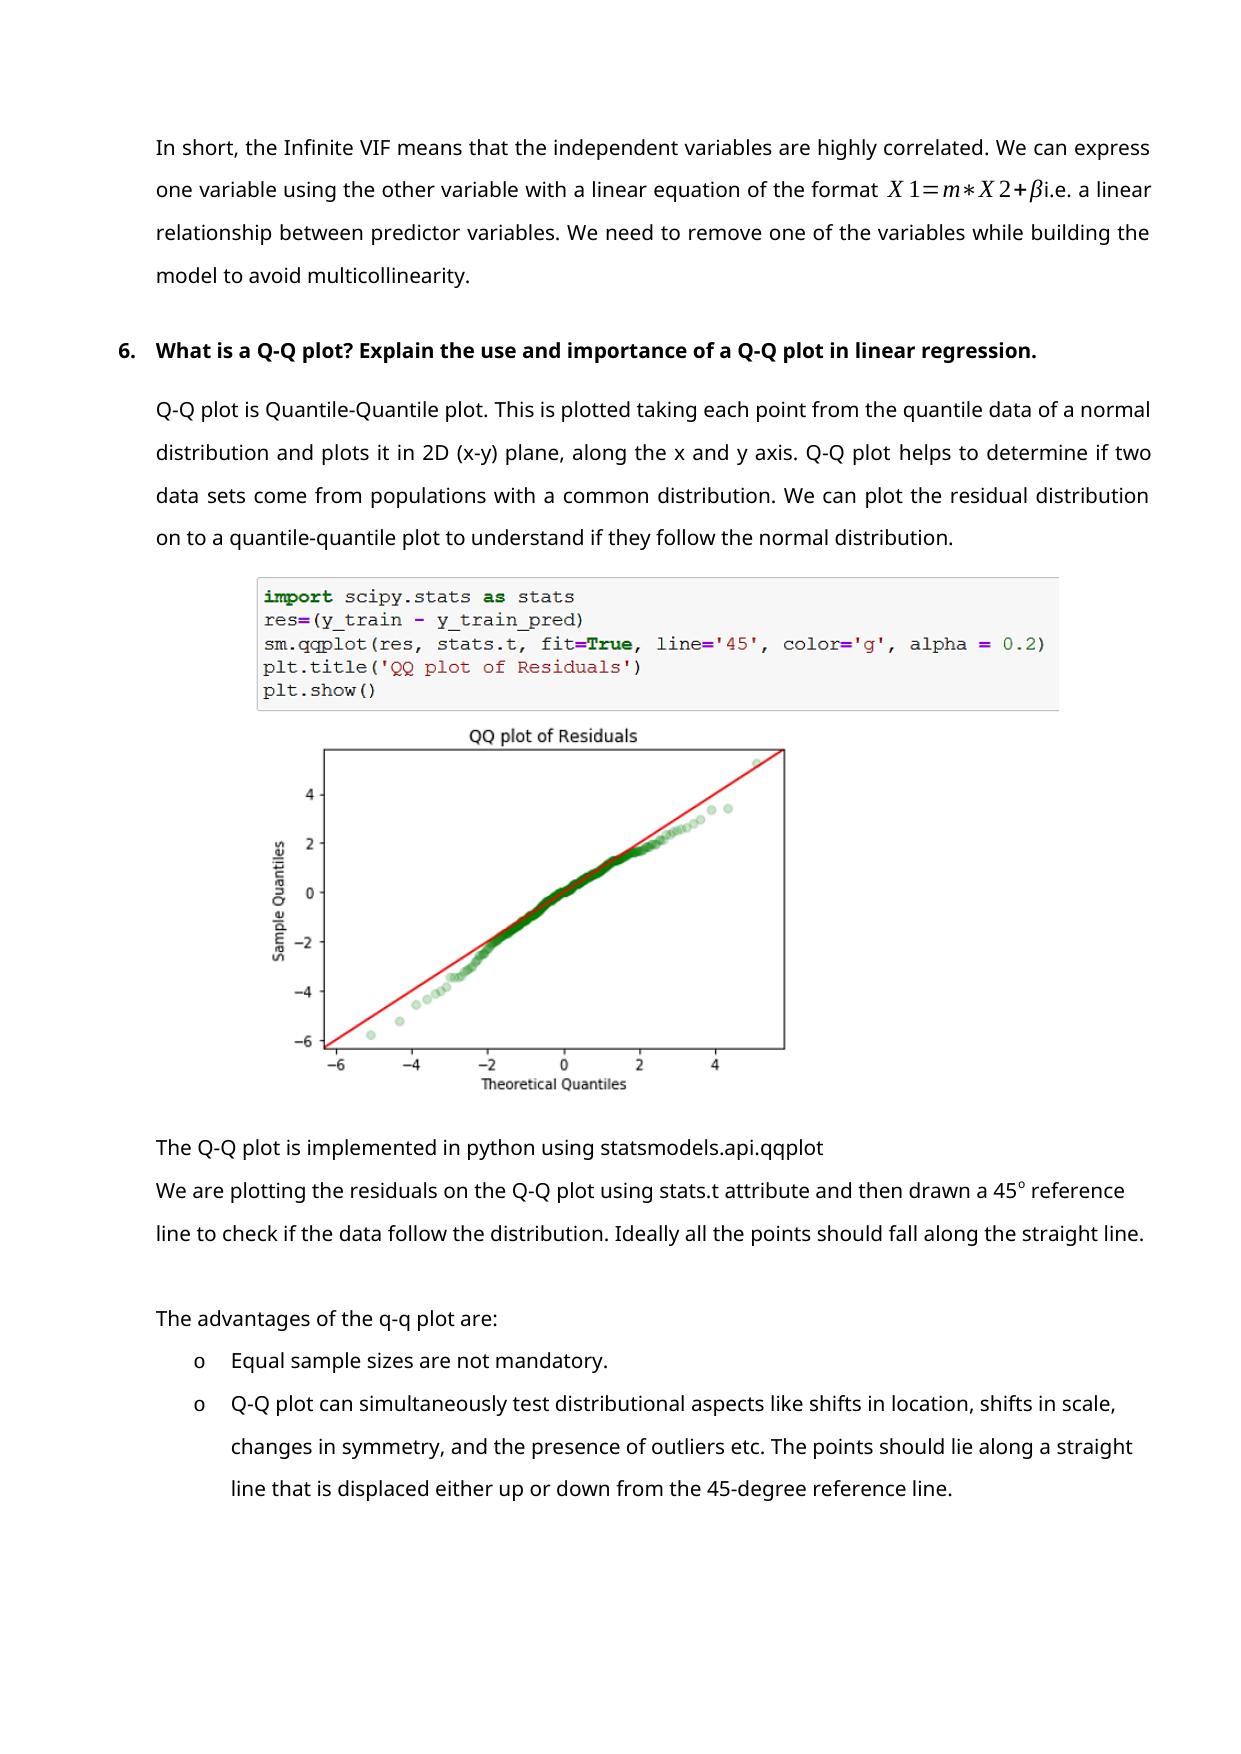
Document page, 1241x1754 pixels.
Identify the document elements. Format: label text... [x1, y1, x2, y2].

list The advantages of the q-q plot are: [156, 1304, 1152, 1332]
list In short, the Infinite VIF means that the independent variables are highly correlated. We can express one variable using the other variable with a linear equation of the format i.e. a linear relationship between predictor variables. We need to remove one of the variables while building the model to avoid multicollinearity. [156, 133, 1152, 289]
picture [248, 565, 1059, 1118]
list What is a Q-Q plot? Explain the use and importance of a Q-Q plot in linear regression. [118, 336, 1152, 364]
list We are plotting the residuals on the Q-Q plot using stats.t attribute and then drawn a 45o reference line to check if the data follow the distribution. Ideally all the points should fall along the straight line. [156, 1176, 1152, 1247]
list The Q-Q plot is implemented in python using statsmodels.api.qqplot [156, 1133, 1152, 1162]
list Q-Q plot can simultaneously test distributional aspects like shifts in location, shifts in scale, changes in symmetry, and the presence of outliers etc. The points should lie along a straight line that is displaced either up or down from the 45-degree reference line. [193, 1389, 1152, 1503]
list Equal sample sizes are not mandatory. [193, 1346, 1152, 1375]
list Q-Q plot is Quantile-Quantile plot. This is plotted taking each point from the quantile data of a normal distribution and plots it in 2D (x-y) plane, along the x and y axis. Q-Q plot helps to determine if two data sets come from populations with a common distribution. We can plot the residual distribution on to a quantile-quantile plot to understand if they follow the normal distribution. [156, 396, 1152, 552]
